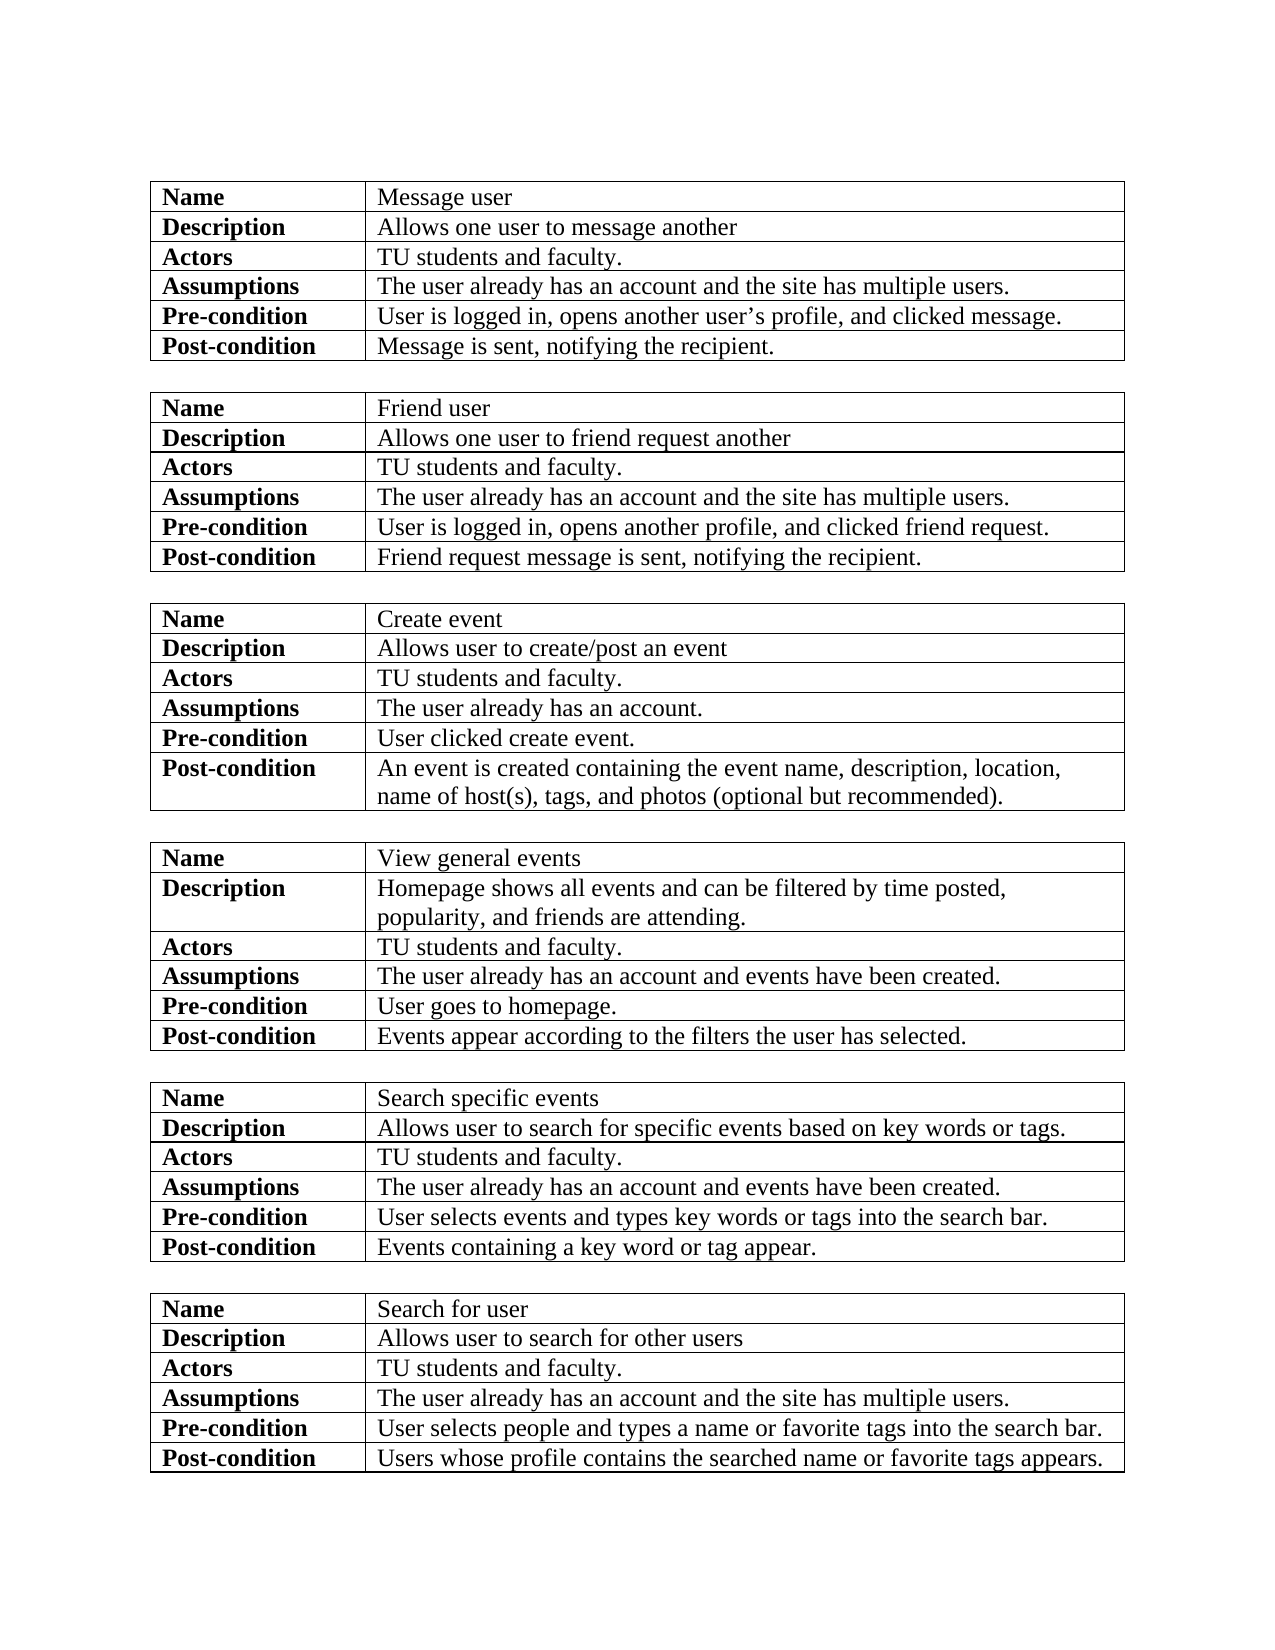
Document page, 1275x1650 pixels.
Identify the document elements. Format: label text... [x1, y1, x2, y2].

table_cell Pre-condition [151, 512, 365, 541]
table_header Name [151, 1083, 365, 1112]
table_cell TU students and faculty. [366, 1143, 1124, 1171]
table_cell Pre-condition [151, 1202, 365, 1231]
table_cell User goes to homepage. [366, 991, 1124, 1020]
table_cell Description [151, 873, 365, 931]
table_cell Description [151, 1324, 365, 1352]
table_cell Friend request message is sent, notifying the recipient. [366, 542, 1124, 571]
table_cell Homepage shows all events and can be filtered by time posted, popularity, and friends are attending. [366, 873, 1124, 931]
table_cell Actors [151, 1353, 365, 1382]
table_cell Post-condition [151, 1443, 365, 1471]
table_cell Assumptions [151, 1172, 365, 1201]
table_header Name [151, 1294, 365, 1322]
table_cell Assumptions [151, 482, 365, 511]
table_cell TU students and faculty. [366, 663, 1124, 692]
table_cell TU students and faculty. [366, 932, 1124, 960]
table_cell Post-condition [151, 1021, 365, 1050]
table_cell Description [151, 634, 365, 662]
table_cell Pre-condition [151, 723, 365, 752]
table_header View general events [366, 843, 1124, 872]
table_cell The user already has an account and events have been created. [366, 961, 1124, 990]
table_header Name [151, 182, 365, 211]
table_cell Description [151, 212, 365, 241]
table_cell Assumptions [151, 961, 365, 990]
table_cell Allows user to create/post an event [366, 634, 1124, 662]
table_cell Events appear according to the filters the user has selected. [366, 1021, 1124, 1050]
table_header Create event [366, 604, 1124, 632]
table_cell An event is created containing the event name, description, location, name of host(s), tags, and photos (optional but recommended). [366, 753, 1124, 810]
table_cell TU students and faculty. [366, 453, 1124, 481]
table_cell TU students and faculty. [366, 242, 1124, 270]
table_cell Allows one user to friend request another [366, 423, 1124, 451]
table_cell The user already has an account. [366, 693, 1124, 722]
table_cell The user already has an account and events have been created. [366, 1172, 1124, 1201]
table_cell Allows user to search for other users [366, 1324, 1124, 1352]
table_cell The user already has an account and the site has multiple users. [366, 482, 1124, 511]
table_cell Post-condition [151, 542, 365, 571]
table_cell Allows user to search for specific events based on key words or tags. [366, 1113, 1124, 1141]
table_cell The user already has an account and the site has multiple users. [366, 1383, 1124, 1412]
table_header Search specific events [366, 1083, 1124, 1112]
table_header Name [151, 604, 365, 632]
table_cell TU students and faculty. [366, 1353, 1124, 1382]
table_header Name [151, 393, 365, 422]
table_cell Post-condition [151, 331, 365, 360]
table_cell Pre-condition [151, 991, 365, 1020]
table_cell Actors [151, 1143, 365, 1171]
table_cell Allows one user to message another [366, 212, 1124, 241]
table_cell User selects events and types key words or tags into the search bar. [366, 1202, 1124, 1231]
table_cell User is logged in, opens another user’s profile, and clicked message. [366, 301, 1124, 330]
table_cell User clicked create event. [366, 723, 1124, 752]
table_cell User selects people and types a name or favorite tags into the search bar. [366, 1413, 1124, 1442]
table_cell Actors [151, 663, 365, 692]
table_cell Assumptions [151, 693, 365, 722]
table_cell The user already has an account and the site has multiple users. [366, 271, 1124, 300]
table_header Friend user [366, 393, 1124, 422]
table_cell Actors [151, 453, 365, 481]
table_cell Description [151, 423, 365, 451]
table_cell Post-condition [151, 753, 365, 810]
table_cell Assumptions [151, 271, 365, 300]
table_cell User is logged in, opens another profile, and clicked friend request. [366, 512, 1124, 541]
table_cell Actors [151, 242, 365, 270]
table_header Message user [366, 182, 1124, 211]
table_cell Assumptions [151, 1383, 365, 1412]
table_cell Description [151, 1113, 365, 1141]
table_cell Post-condition [151, 1232, 365, 1261]
table_cell Actors [151, 932, 365, 960]
table_cell Pre-condition [151, 301, 365, 330]
table_header Name [151, 843, 365, 872]
table_cell Pre-condition [151, 1413, 365, 1442]
table_cell Users whose profile contains the searched name or favorite tags appears. [366, 1443, 1124, 1471]
table_cell Message is sent, notifying the recipient. [366, 331, 1124, 360]
table_cell Events containing a key word or tag appear. [366, 1232, 1124, 1261]
table_header Search for user [366, 1294, 1124, 1322]
